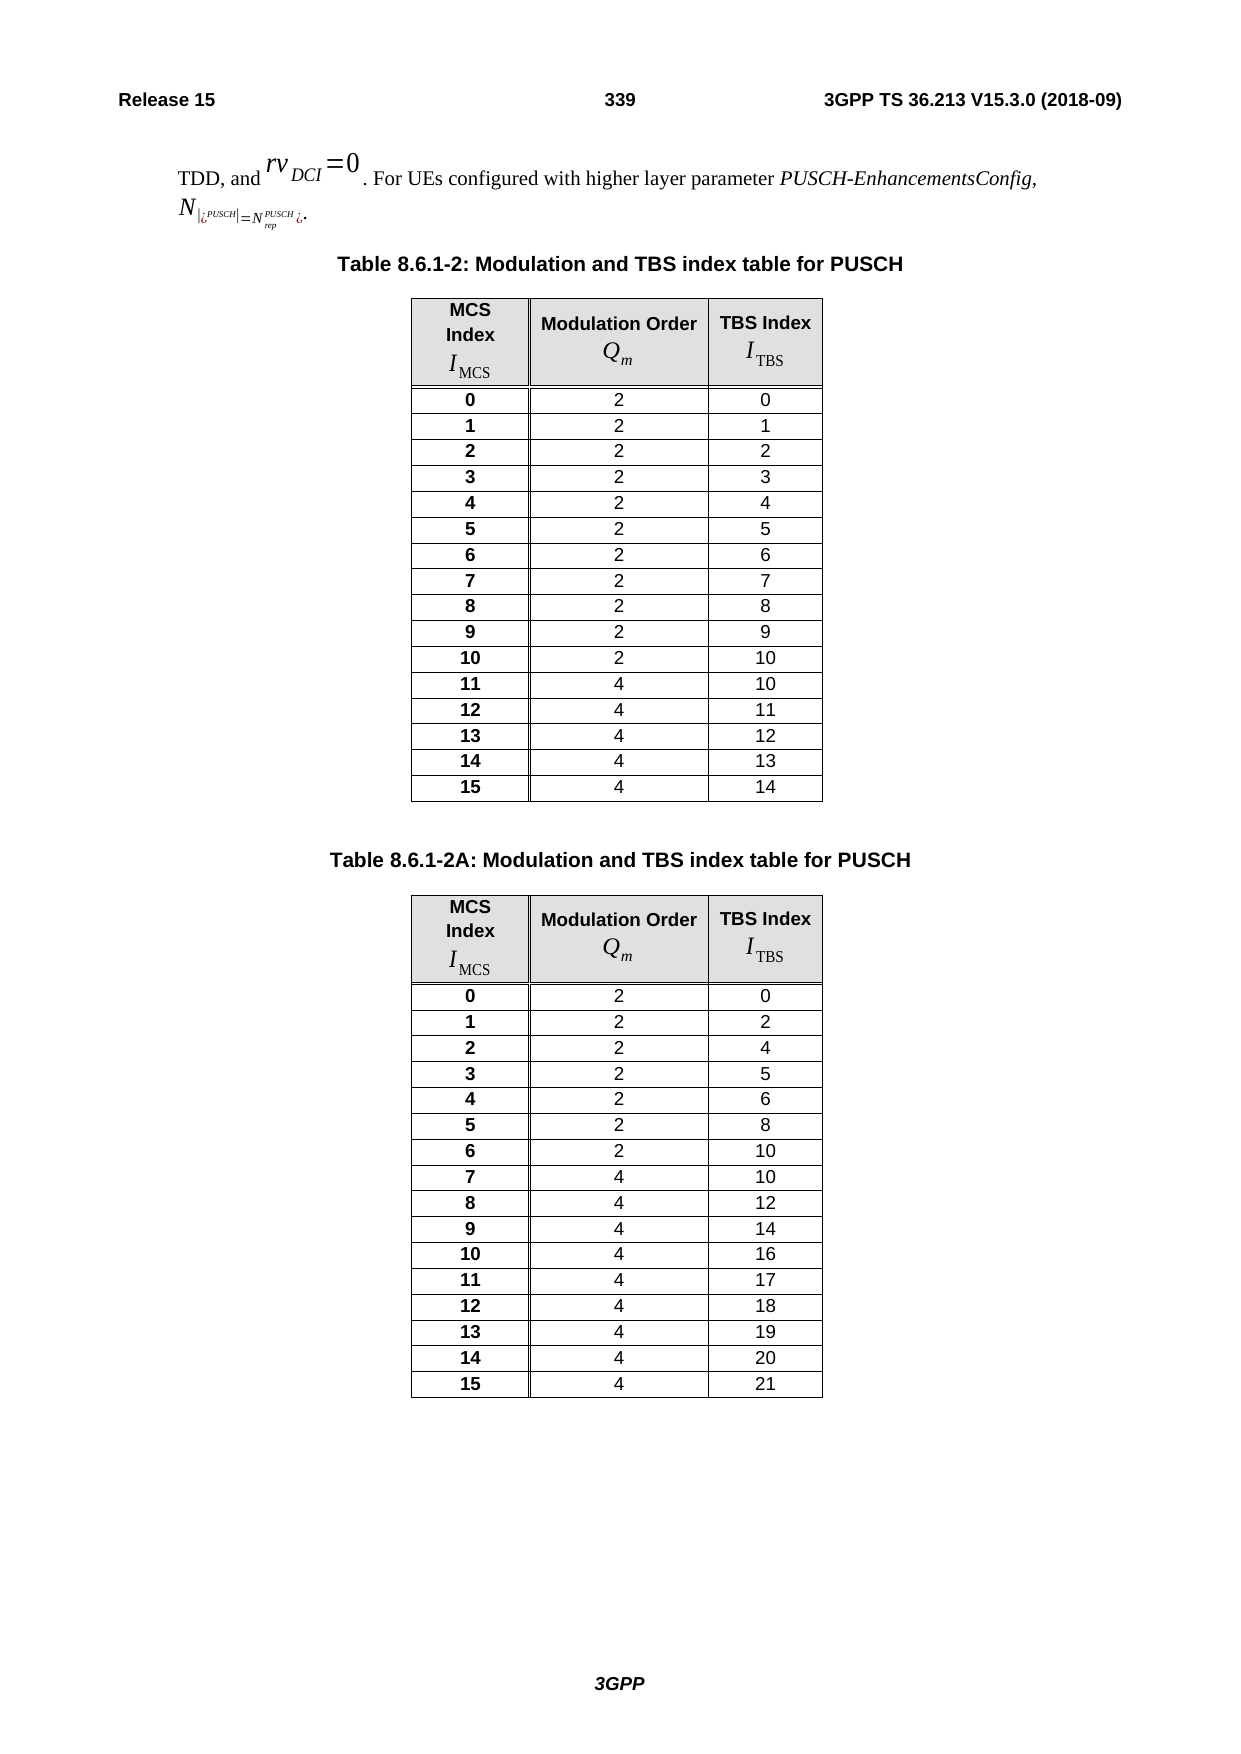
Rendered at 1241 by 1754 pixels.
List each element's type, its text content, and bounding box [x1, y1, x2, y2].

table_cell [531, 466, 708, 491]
text Table 8.6.1-2A: Modulation and TBS index table for PUSCH [118, 848, 1122, 872]
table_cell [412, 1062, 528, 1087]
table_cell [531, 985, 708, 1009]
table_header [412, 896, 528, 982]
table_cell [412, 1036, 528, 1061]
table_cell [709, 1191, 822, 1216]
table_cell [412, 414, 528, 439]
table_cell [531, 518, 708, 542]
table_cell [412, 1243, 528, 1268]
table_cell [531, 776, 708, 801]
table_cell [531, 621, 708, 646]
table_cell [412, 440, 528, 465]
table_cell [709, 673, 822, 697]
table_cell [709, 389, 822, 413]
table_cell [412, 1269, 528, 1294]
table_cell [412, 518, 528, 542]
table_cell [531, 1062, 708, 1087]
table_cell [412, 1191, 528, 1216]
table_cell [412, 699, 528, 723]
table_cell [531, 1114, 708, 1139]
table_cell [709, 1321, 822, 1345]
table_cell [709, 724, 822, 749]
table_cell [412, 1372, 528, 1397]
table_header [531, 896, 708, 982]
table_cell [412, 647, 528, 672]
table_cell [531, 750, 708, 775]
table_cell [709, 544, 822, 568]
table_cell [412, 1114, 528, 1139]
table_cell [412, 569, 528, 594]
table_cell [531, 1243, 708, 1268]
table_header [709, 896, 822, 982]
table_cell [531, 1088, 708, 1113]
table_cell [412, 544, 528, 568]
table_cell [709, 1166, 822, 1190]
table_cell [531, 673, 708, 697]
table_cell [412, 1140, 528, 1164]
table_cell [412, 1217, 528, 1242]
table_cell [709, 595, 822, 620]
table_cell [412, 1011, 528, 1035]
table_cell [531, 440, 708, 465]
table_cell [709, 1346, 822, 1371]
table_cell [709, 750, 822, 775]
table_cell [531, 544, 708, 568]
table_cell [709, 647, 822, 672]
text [148, 147, 1122, 230]
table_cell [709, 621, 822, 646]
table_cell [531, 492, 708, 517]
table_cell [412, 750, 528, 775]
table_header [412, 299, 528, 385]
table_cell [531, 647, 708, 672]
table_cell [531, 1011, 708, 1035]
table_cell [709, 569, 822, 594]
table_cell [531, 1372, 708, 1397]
text Table 8.6.1-2: Modulation and TBS index table for PUSCH [118, 252, 1122, 276]
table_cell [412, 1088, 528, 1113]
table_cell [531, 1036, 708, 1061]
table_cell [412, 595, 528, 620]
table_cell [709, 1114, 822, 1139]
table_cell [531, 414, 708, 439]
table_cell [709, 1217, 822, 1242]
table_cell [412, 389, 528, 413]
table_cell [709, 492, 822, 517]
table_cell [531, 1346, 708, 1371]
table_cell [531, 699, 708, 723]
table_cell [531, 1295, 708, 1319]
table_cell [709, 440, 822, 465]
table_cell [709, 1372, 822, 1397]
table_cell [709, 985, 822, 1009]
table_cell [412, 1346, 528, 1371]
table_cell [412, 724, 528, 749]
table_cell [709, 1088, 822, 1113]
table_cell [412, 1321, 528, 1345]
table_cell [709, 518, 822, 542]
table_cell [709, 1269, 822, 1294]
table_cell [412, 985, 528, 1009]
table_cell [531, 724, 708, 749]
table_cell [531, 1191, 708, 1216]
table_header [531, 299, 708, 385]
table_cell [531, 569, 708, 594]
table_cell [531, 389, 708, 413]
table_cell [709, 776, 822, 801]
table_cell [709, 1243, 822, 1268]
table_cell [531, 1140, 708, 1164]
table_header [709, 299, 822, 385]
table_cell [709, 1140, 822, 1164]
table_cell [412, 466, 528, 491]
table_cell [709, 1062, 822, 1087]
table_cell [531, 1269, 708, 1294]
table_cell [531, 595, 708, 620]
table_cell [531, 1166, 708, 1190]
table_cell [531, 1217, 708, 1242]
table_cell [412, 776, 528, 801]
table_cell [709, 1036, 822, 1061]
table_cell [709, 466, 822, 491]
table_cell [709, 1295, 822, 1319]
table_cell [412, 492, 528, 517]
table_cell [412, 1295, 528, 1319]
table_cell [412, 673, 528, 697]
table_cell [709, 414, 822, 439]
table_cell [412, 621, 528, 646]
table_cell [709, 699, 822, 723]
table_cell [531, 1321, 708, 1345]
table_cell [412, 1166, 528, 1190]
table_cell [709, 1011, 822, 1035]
